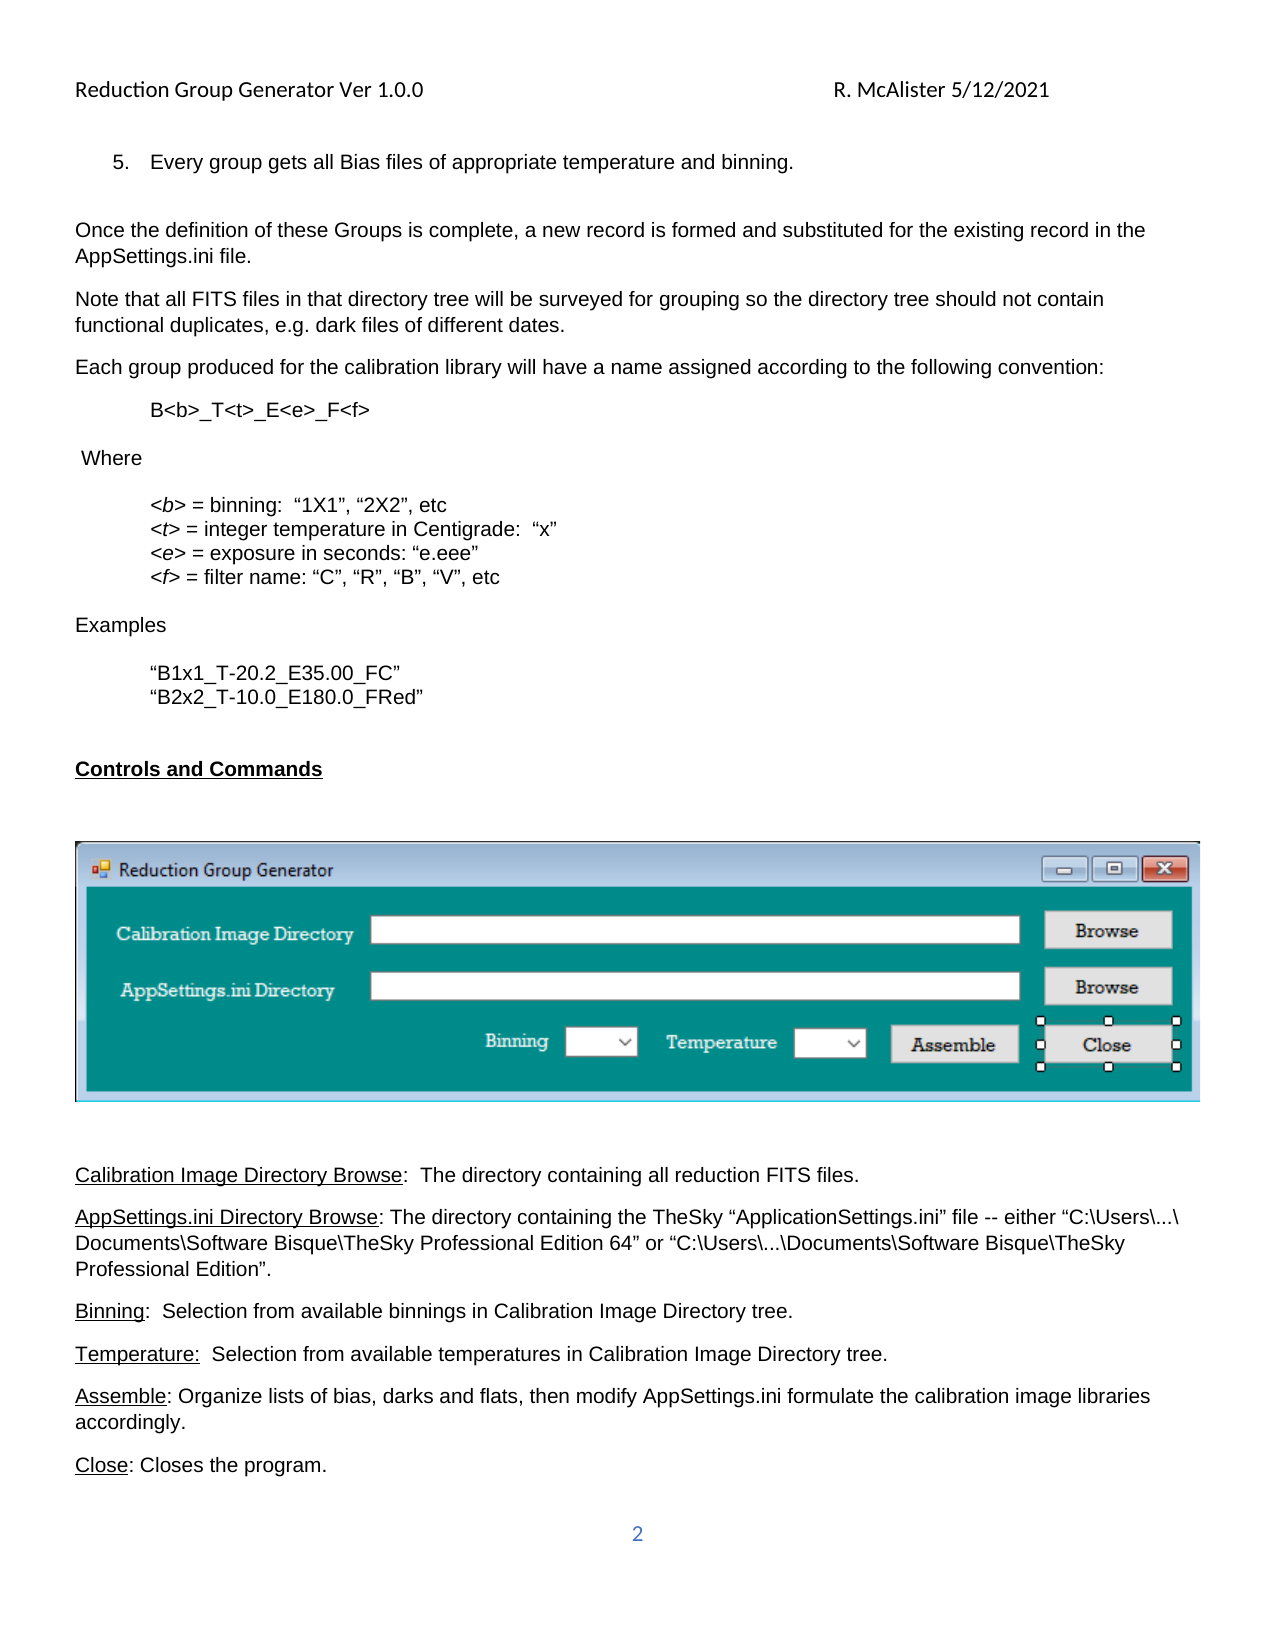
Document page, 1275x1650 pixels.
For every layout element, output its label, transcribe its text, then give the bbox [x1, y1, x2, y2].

text <e> = exposure in seconds: “e.eee” [150, 541, 1200, 565]
text AppSettings.ini Directory Browse: The directory containing the TheSky “ApplicationSettings.ini” file -- either “C:\Users\...\Documents\Software Bisque\TheSky Professional Edition 64” or “C:\Users\...\Documents\Software Bisque\TheSky Professional Edition”. [75, 1205, 1200, 1281]
text Close: Closes the program. [75, 1453, 1200, 1477]
picture [75, 841, 1200, 1102]
list Every group gets all Bias files of appropriate temperature and binning. [112, 150, 1200, 174]
text <t> = integer temperature in Centigrade: “x” [150, 517, 1200, 541]
text B<b>_T<t>_E<e>_F<f> [75, 397, 1200, 421]
text Assemble: Organize lists of bias, darks and flats, then modify AppSettings.ini formulate the calibration image libraries accordingly. [75, 1384, 1200, 1434]
text <f> = filter name: “C”, “R”, “B”, “V”, etc [150, 565, 1200, 589]
text Once the definition of these Groups is complete, a new record is formed and substituted for the existing record in the AppSettings.ini file. [75, 218, 1200, 268]
text Examples [75, 613, 1200, 637]
text Binning: Selection from available binnings in Calibration Image Directory tree. [75, 1299, 1200, 1323]
text Temperature: Selection from available temperatures in Calibration Image Directory tree. [75, 1342, 1200, 1366]
text <b> = binning: “1X1”, “2X2”, etc [150, 493, 1200, 517]
text Note that all FITS files in that directory tree will be surveyed for grouping so the directory tree should not contain functional duplicates, e.g. dark files of different dates. [75, 287, 1200, 336]
text “B1x1_T-20.2_E35.00_FC” [150, 661, 1200, 685]
text “B2x2_T-10.0_E180.0_FRed” [150, 685, 1200, 709]
text Controls and Commands [75, 757, 1200, 781]
text Calibration Image Directory Browse: The directory containing all reduction FITS files. [75, 1163, 1200, 1187]
text Each group produced for the calibration library will have a name assigned according to the following convention: [75, 355, 1200, 379]
text Where [75, 445, 1200, 469]
